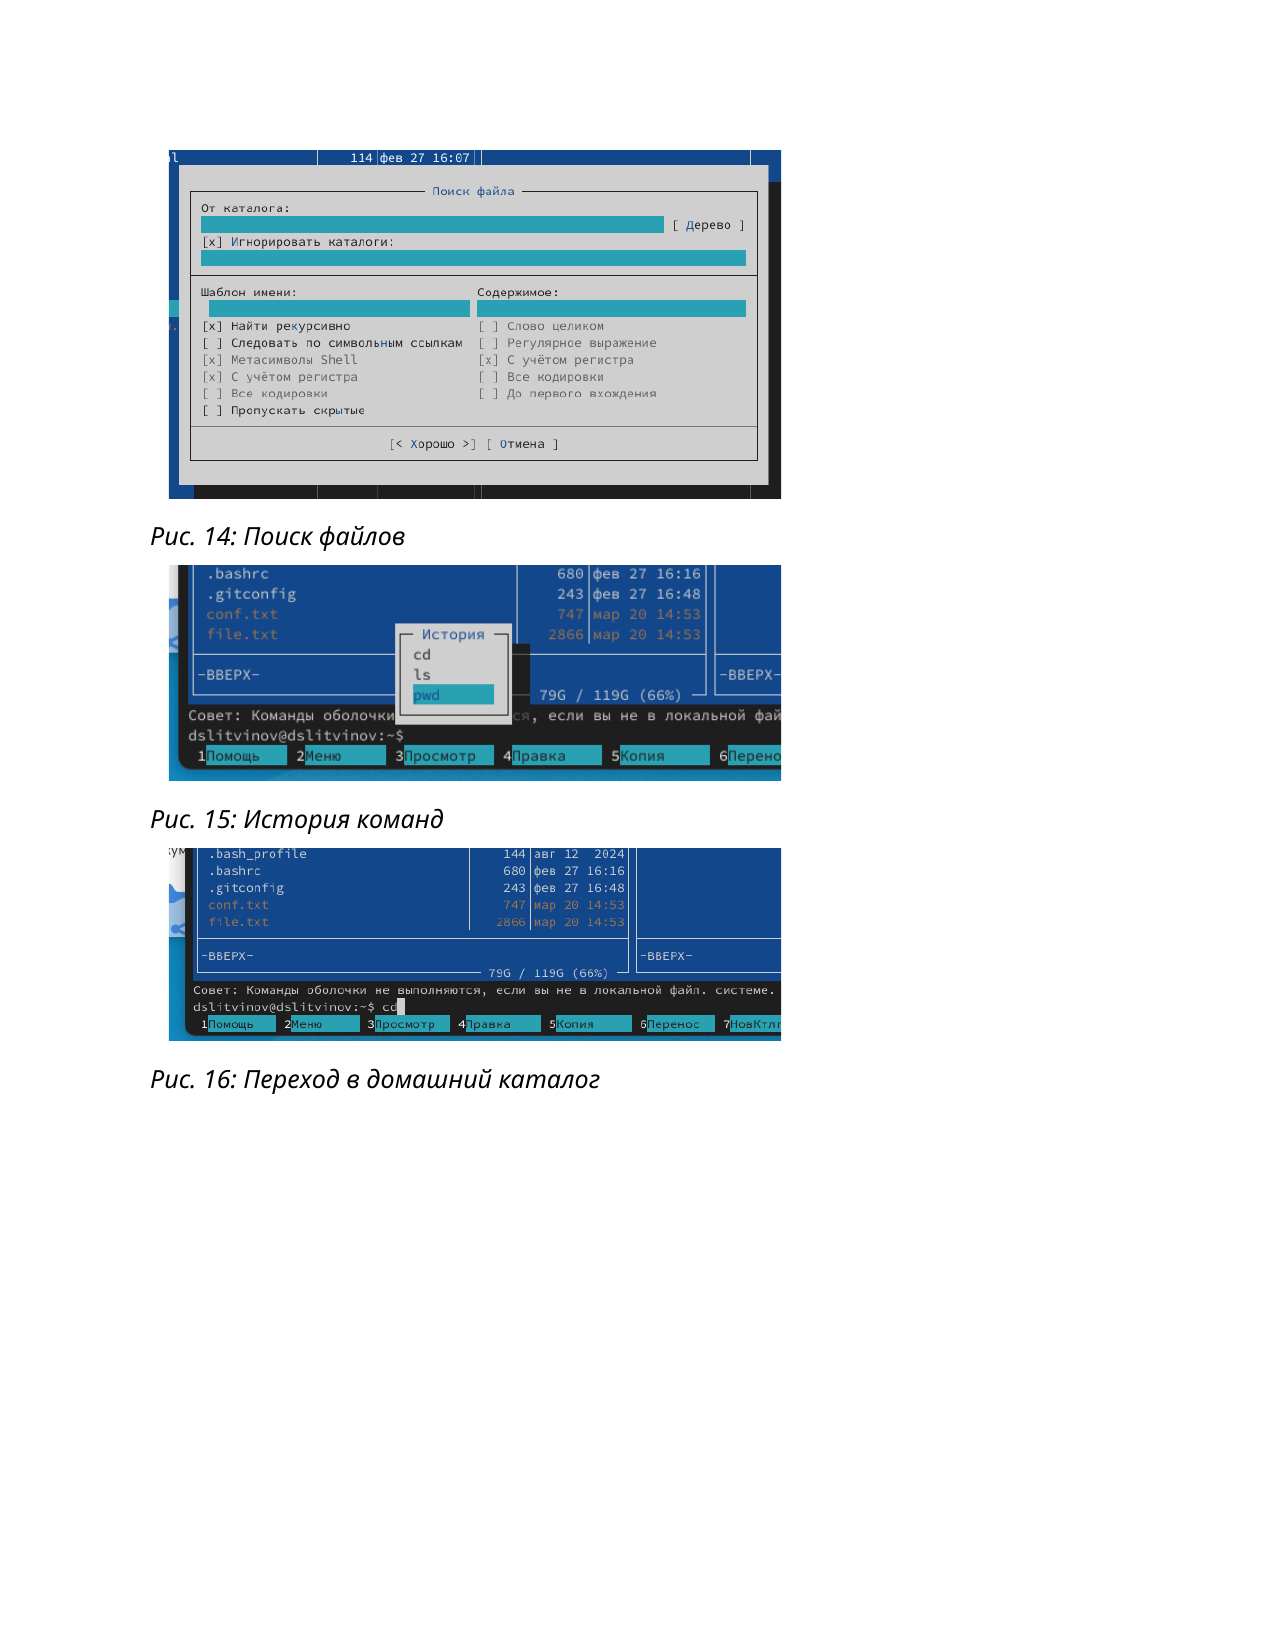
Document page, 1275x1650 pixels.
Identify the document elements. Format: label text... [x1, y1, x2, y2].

text Рис. 16: Переход в домашний каталог [150, 1062, 1125, 1096]
text Рис. 14: Поиск файлов [150, 519, 1125, 553]
picture [168, 150, 782, 499]
text Рис. 15: История команд [150, 802, 1125, 836]
picture [168, 848, 782, 1041]
picture [168, 565, 782, 781]
